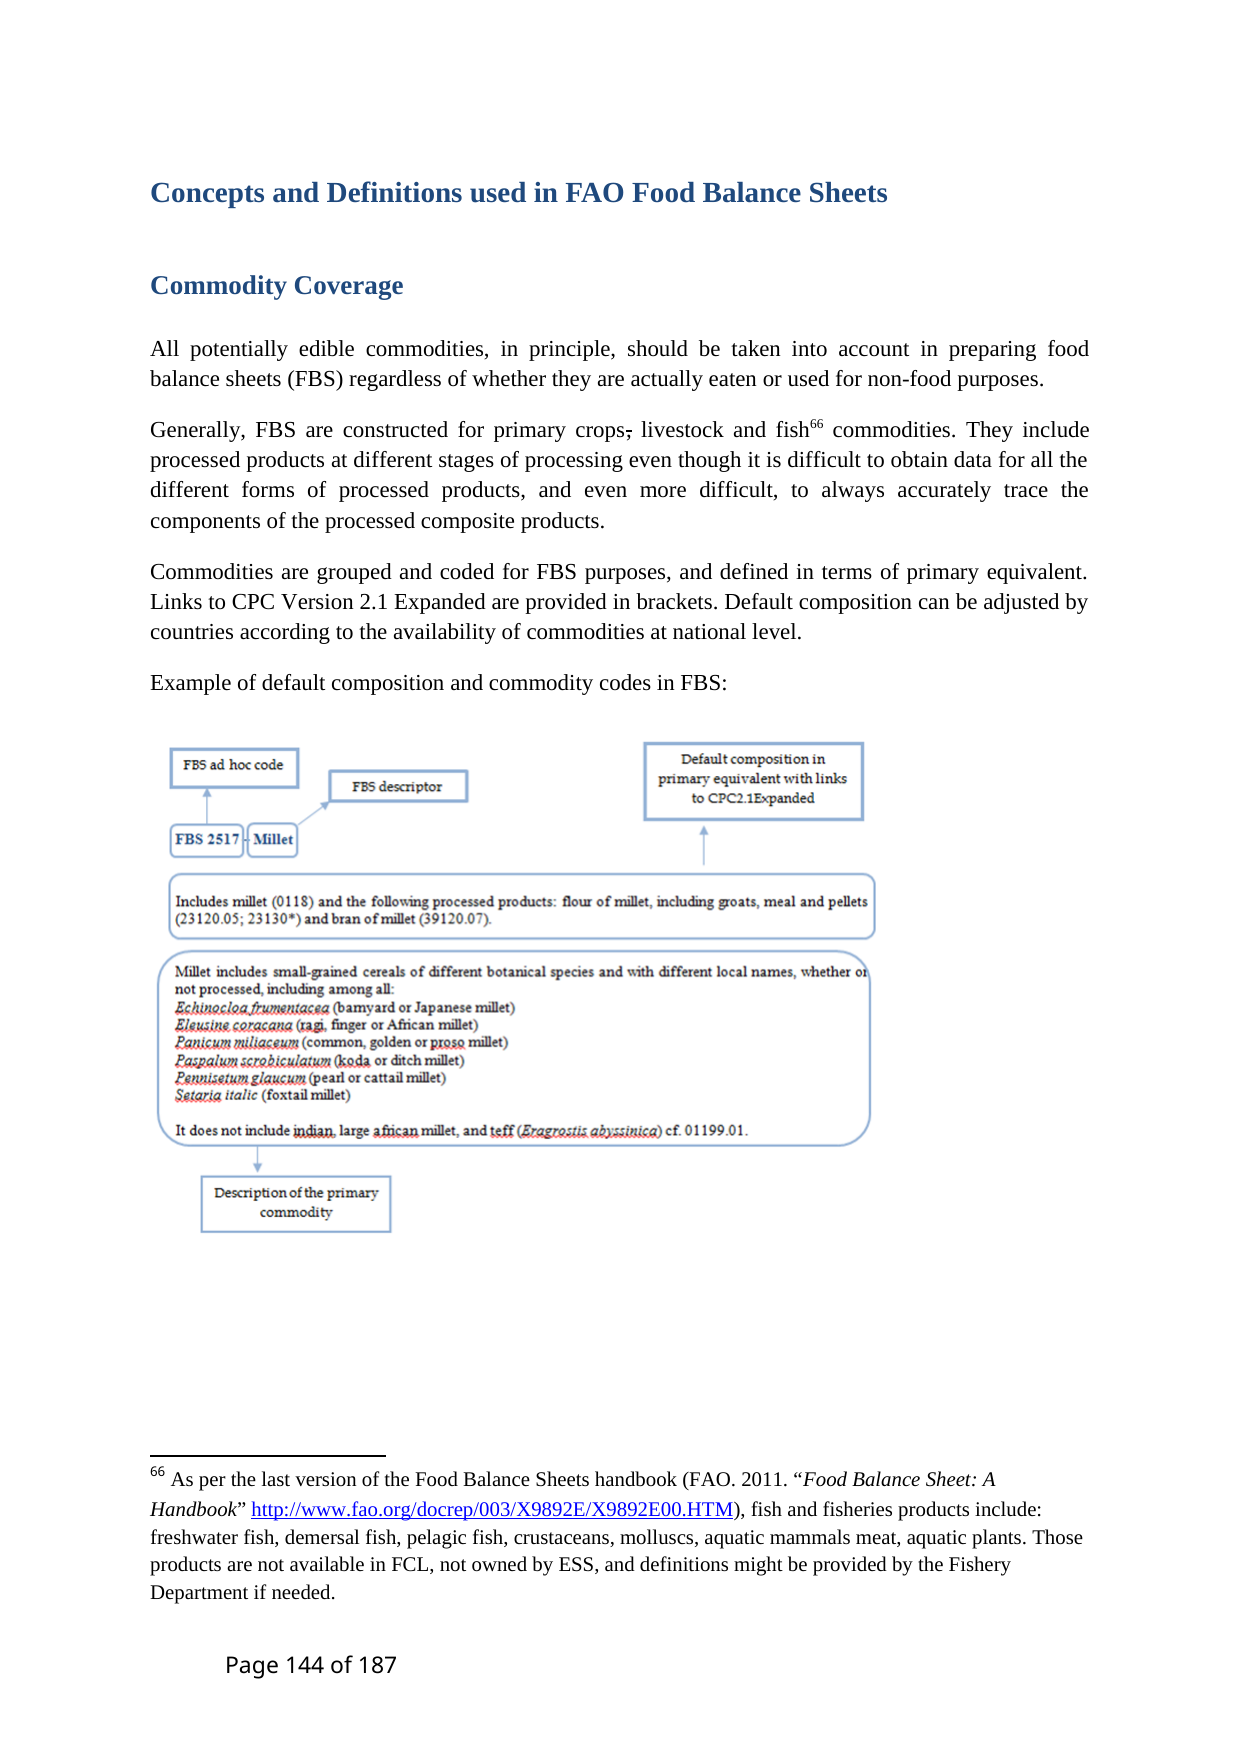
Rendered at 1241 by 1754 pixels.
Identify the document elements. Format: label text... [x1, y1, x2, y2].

text Generally, FBS are constructed for primary crops, livestock and fish commodities. They include processed products at different stages of processing even though it is difficult to obtain data for all the different forms of processed products, and even more difficult, to always accurately trace the components of the processed composite products. [150, 416, 1090, 533]
picture [150, 720, 901, 1241]
text Example of default composition and commodity codes in FBS: [150, 669, 1090, 696]
subtitle Concepts and Definitions used in FAO Food Balance Sheets [150, 175, 1090, 208]
text Commodities are grouped and coded for FBS purposes, and defined in terms of primary equivalent. Links to CPC Version 2.1 Expanded are provided in brackets. Default composition can be adjusted by countries according to the availability of commodities at national level. [150, 558, 1090, 644]
subtitle Commodity Coverage [150, 269, 1090, 300]
text All potentially edible commodities, in principle, should be taken into account in preparing food balance sheets (FBS) regardless of whether they are actually eaten or used for non-food purposes. [150, 335, 1090, 391]
